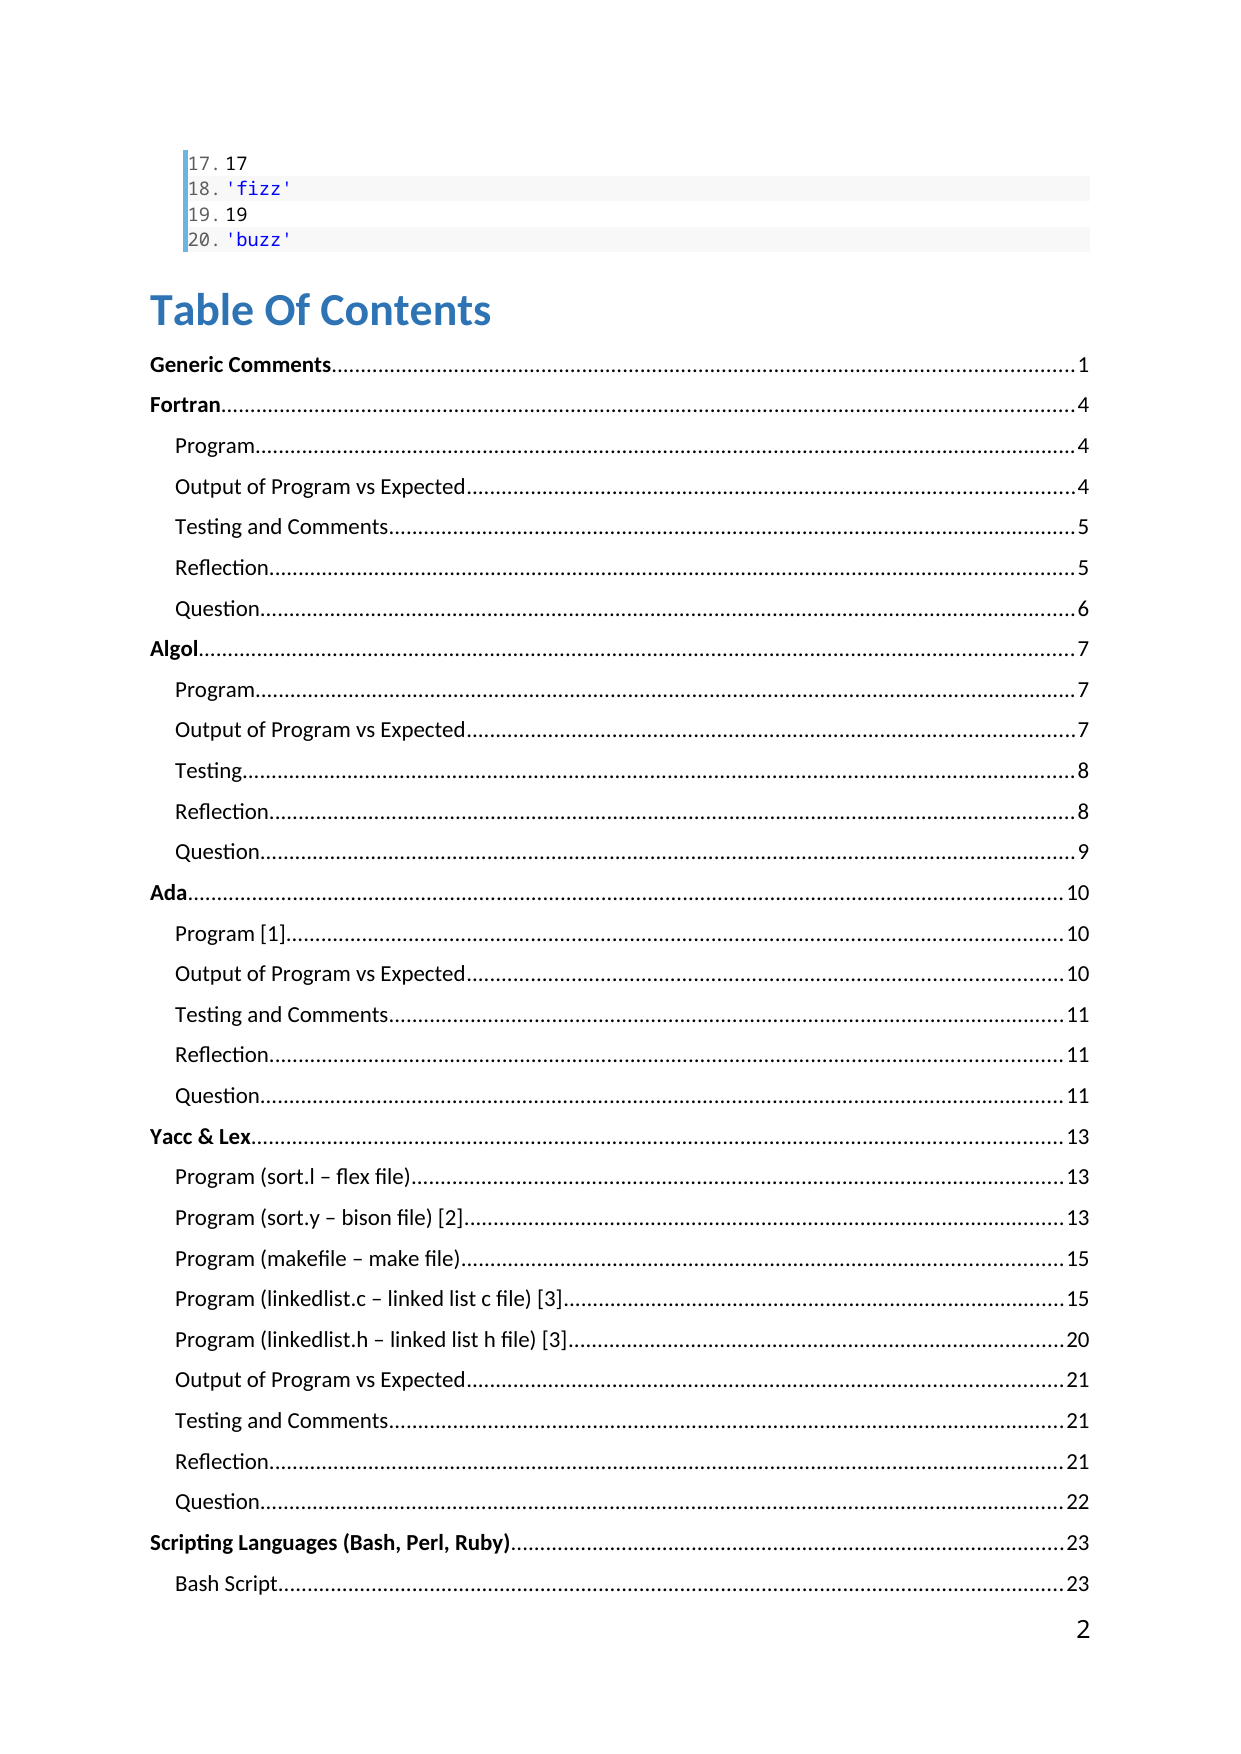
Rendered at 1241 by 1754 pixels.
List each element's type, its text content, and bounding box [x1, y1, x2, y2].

list 'buzz' [188, 227, 1090, 252]
text Output of Program vs Expected 7 [175, 716, 1090, 743]
text Question 9 [175, 837, 1090, 865]
text Output of Program vs Expected 21 [175, 1366, 1090, 1393]
text Ada 10 [150, 878, 1090, 906]
text Testing 8 [175, 756, 1090, 784]
text Question 6 [175, 594, 1090, 622]
text Reflection 5 [175, 553, 1090, 581]
text Testing and Comments 21 [175, 1406, 1090, 1434]
text Testing and Comments 11 [175, 1000, 1090, 1028]
text Bash Script 23 [175, 1569, 1090, 1597]
text Reflection 11 [175, 1041, 1090, 1068]
text Generic Comments 1 [150, 350, 1090, 378]
text Program (linkedlist.h – linked list h file) [3] 20 [175, 1325, 1090, 1353]
text Program 4 [175, 431, 1090, 459]
text Scripting Languages (Bash, Perl, Ruby) 23 [150, 1528, 1090, 1556]
text Algol 7 [150, 634, 1090, 662]
text Reflection 21 [175, 1447, 1090, 1475]
list 'fizz' [188, 176, 1090, 201]
text Program [1] 10 [175, 919, 1090, 947]
text Reflection 8 [175, 797, 1090, 825]
text Program (sort.y – bison file) [2] 13 [175, 1203, 1090, 1231]
text Yacc & Lex 13 [150, 1122, 1090, 1150]
text Program (sort.l – flex file) 13 [175, 1162, 1090, 1190]
text Program (linkedlist.c – linked list c file) [3] 15 [175, 1284, 1090, 1312]
text Program 7 [175, 675, 1090, 703]
text Question 22 [175, 1487, 1090, 1515]
list 17 [188, 150, 1090, 176]
text Output of Program vs Expected 10 [175, 959, 1090, 987]
text Table Of Contents [150, 281, 1090, 337]
text Program (makefile – make file) 15 [175, 1244, 1090, 1272]
list 19 [188, 201, 1090, 227]
text Fortran 4 [150, 391, 1090, 418]
text Question 11 [175, 1081, 1090, 1109]
text Testing and Comments 5 [175, 512, 1090, 540]
text Output of Program vs Expected 4 [175, 472, 1090, 500]
